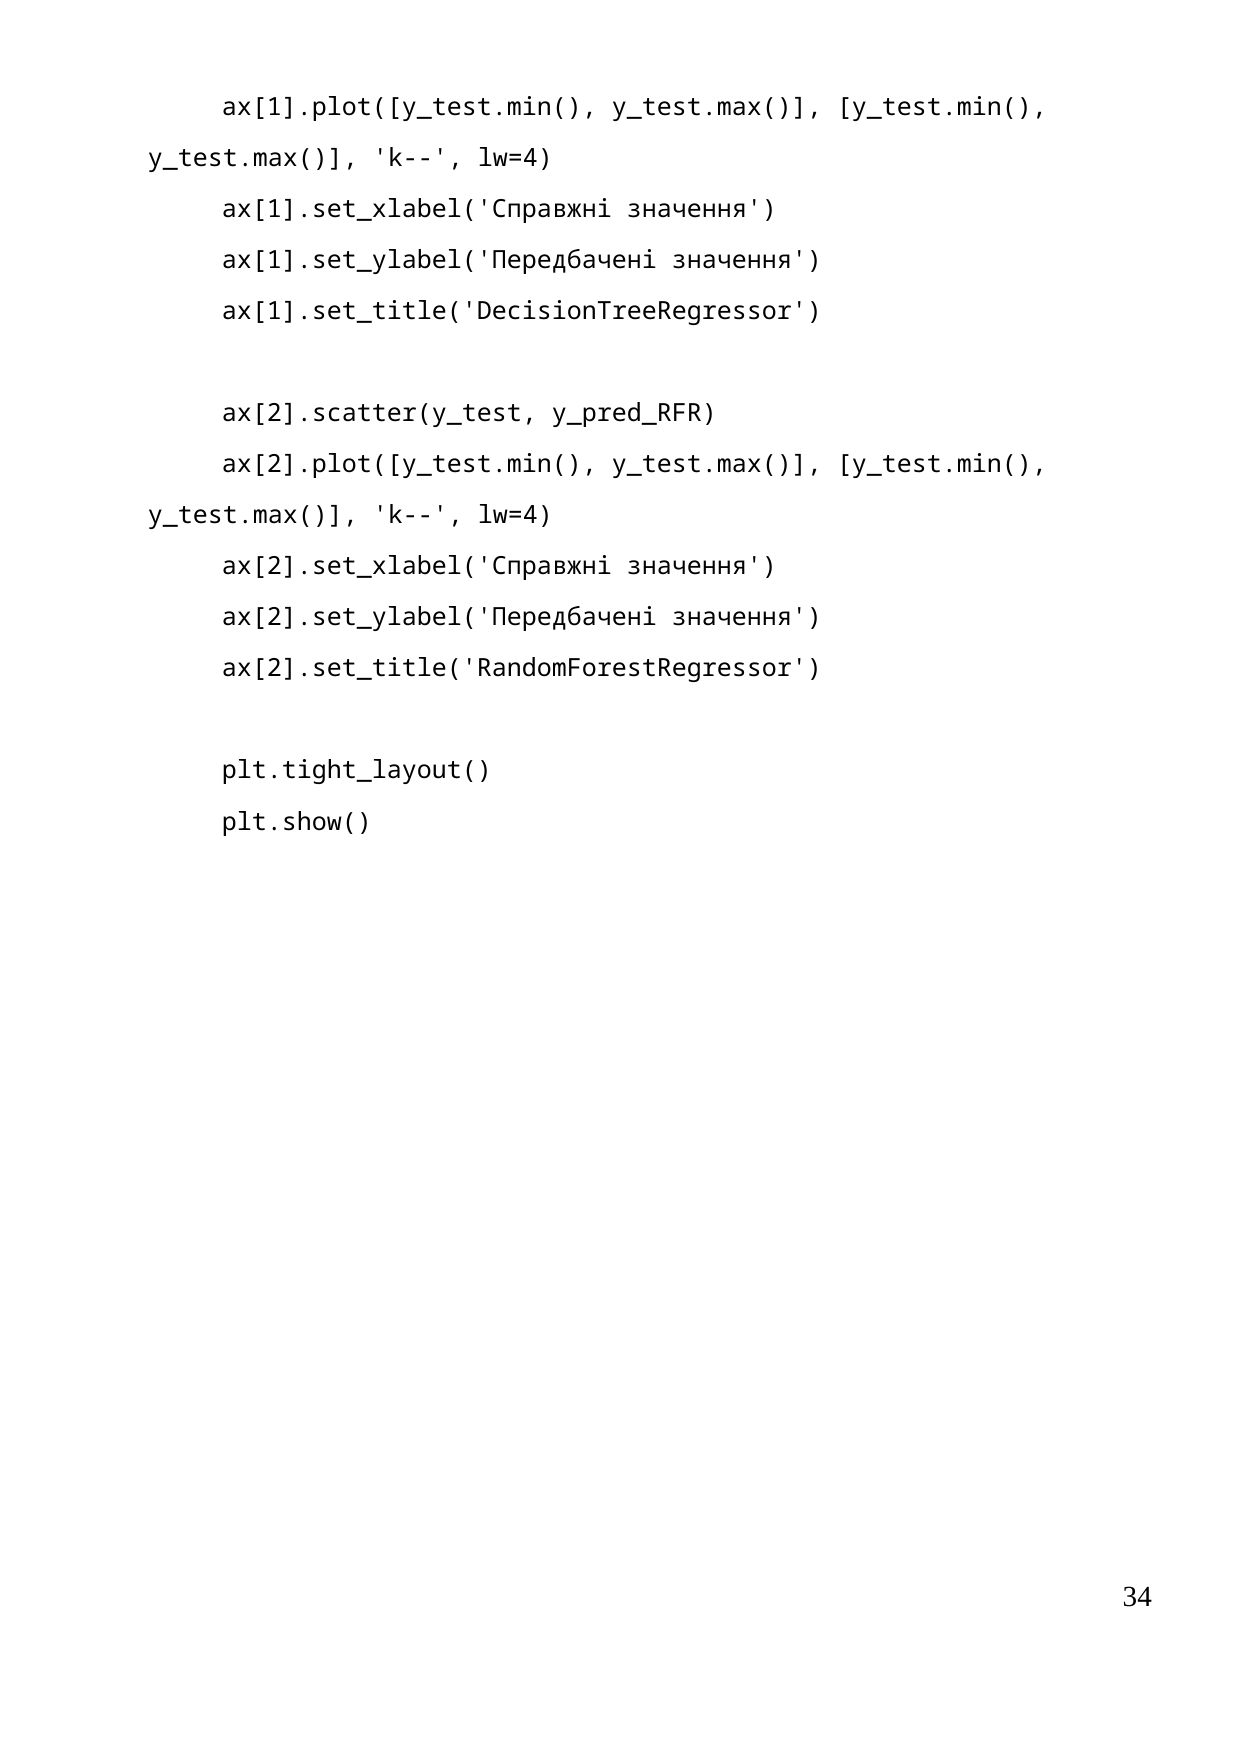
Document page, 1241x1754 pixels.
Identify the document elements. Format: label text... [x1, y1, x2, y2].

text ax[1].set_ylabel('Передбачені значення') [148, 242, 1152, 276]
text ax[2].plot([y_test.min(), y_test.max()], [y_test.min(), y_test.max()], 'k--', lw=4) [148, 446, 1152, 531]
text ax[2].scatter(y_test, y_pred_RFR) [148, 395, 1152, 429]
text plt.tight_layout() [148, 752, 1152, 786]
text ax[2].set_xlabel('Справжні значення') [148, 548, 1152, 582]
text ax[1].plot([y_test.min(), y_test.max()], [y_test.min(), y_test.max()], 'k--', lw=4) [148, 89, 1152, 174]
text ax[1].set_title('DecisionTreeRegressor') [148, 293, 1152, 327]
text ax[2].set_title('RandomForestRegressor') [148, 650, 1152, 684]
text ax[1].set_xlabel('Справжні значення') [148, 191, 1152, 225]
text plt.show() [148, 803, 1152, 837]
text ax[2].set_ylabel('Передбачені значення') [148, 599, 1152, 633]
